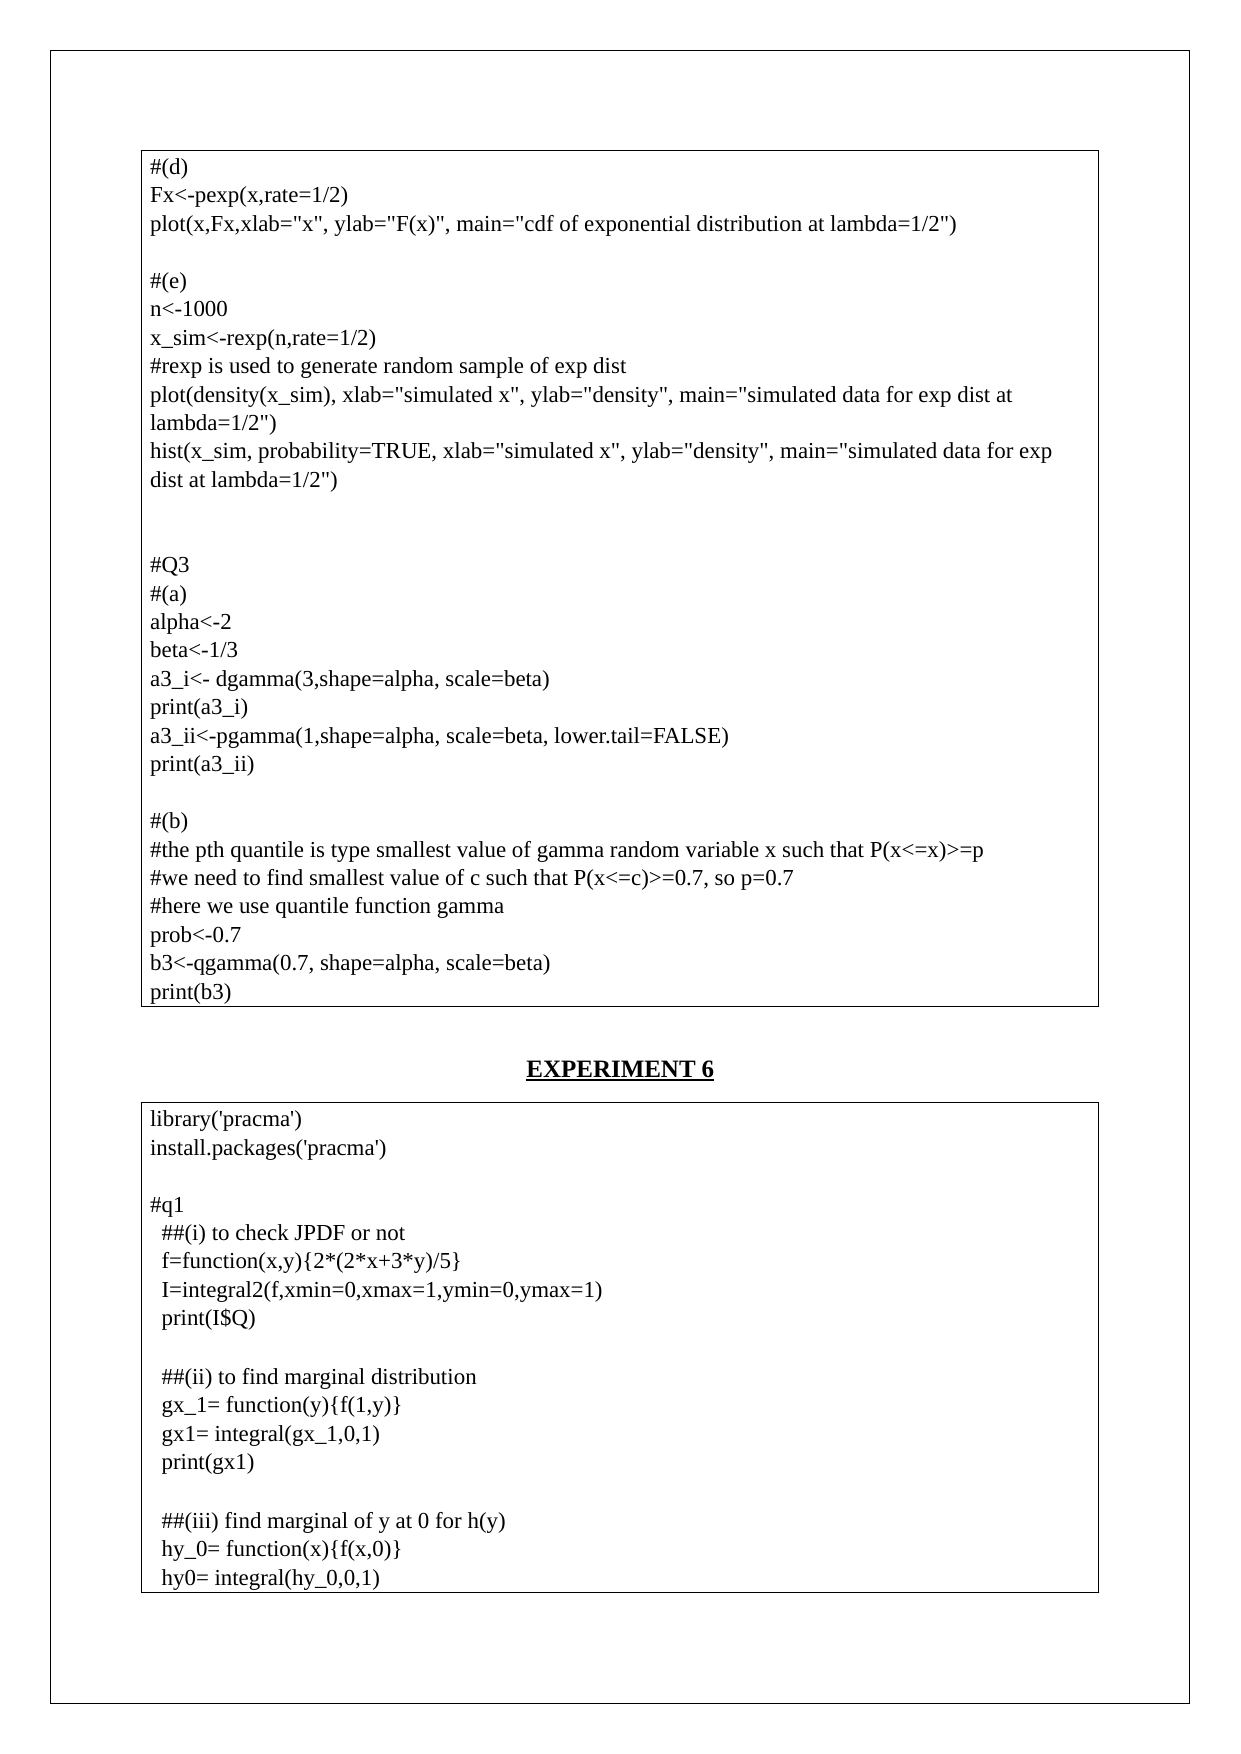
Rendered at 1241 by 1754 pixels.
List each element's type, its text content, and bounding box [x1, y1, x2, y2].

text #(a) [142, 577, 1098, 605]
text #(e) [142, 264, 1098, 292]
text ##(ii) to find marginal distribution [142, 1360, 1098, 1388]
text a3_ii<-pgamma(1,shape=alpha, scale=beta, lower.tail=FALSE) [142, 719, 1098, 747]
text a3_i<- dgamma(3,shape=alpha, scale=beta) [142, 662, 1098, 690]
text print(a3_ii) [142, 747, 1098, 777]
text alpha<-2 [142, 605, 1098, 633]
text EXPERIMENT 6 [150, 1054, 1090, 1083]
text x_sim<-rexp(n,rate=1/2) [142, 321, 1098, 349]
text hist(x_sim, probability=TRUE, xlab="simulated x", ylab="density", main="simulated data for exp dist at lambda=1/2") [142, 434, 1098, 492]
text print(gx1) [142, 1445, 1098, 1475]
text beta<-1/3 [142, 633, 1098, 662]
text #rexp is used to generate random sample of exp dist [142, 349, 1098, 377]
text n<-1000 [142, 292, 1098, 321]
text install.packages('pracma') [142, 1131, 1098, 1160]
text print(a3_i) [142, 690, 1098, 719]
text #we need to find smallest value of c such that P(x<=c)>=0.7, so p=0.7 [142, 861, 1098, 889]
text plot(density(x_sim), xlab="simulated x", ylab="density", main="simulated data for exp dist at lambda=1/2") [142, 377, 1098, 434]
text #(d) [142, 151, 1098, 178]
text f=function(x,y){2*(2*x+3*y)/5} [142, 1244, 1098, 1273]
text gx1= integral(gx_1,0,1) [142, 1417, 1098, 1445]
text #(b) [142, 804, 1098, 832]
text print(I$Q) [142, 1301, 1098, 1331]
text plot(x,Fx,xlab="x", ylab="F(x)", main="cdf of exponential distribution at lambda=1/2") [142, 207, 1098, 236]
text I=integral2(f,xmin=0,xmax=1,ymin=0,ymax=1) [142, 1273, 1098, 1301]
text #the pth quantile is type smallest value of gamma random variable x such that P(x<=x)>=p [142, 832, 1098, 861]
text ##(iii) find marginal of y at 0 for h(y) [142, 1504, 1098, 1532]
text #Q3 [142, 548, 1098, 577]
text Fx<-pexp(x,rate=1/2) [142, 178, 1098, 207]
text library('pracma') [142, 1103, 1098, 1131]
text b3<-qgamma(0.7, shape=alpha, scale=beta) [142, 946, 1098, 975]
text print(b3) [142, 975, 1098, 1006]
text gx_1= function(y){f(1,y)} [142, 1388, 1098, 1417]
text ##(i) to check JPDF or not [142, 1216, 1098, 1244]
text #here we use quantile function gamma [142, 889, 1098, 918]
text #q1 [142, 1187, 1098, 1216]
text prob<-0.7 [142, 918, 1098, 946]
text hy_0= function(x){f(x,0)} [142, 1532, 1098, 1561]
text hy0= integral(hy_0,0,1) [142, 1561, 1098, 1592]
